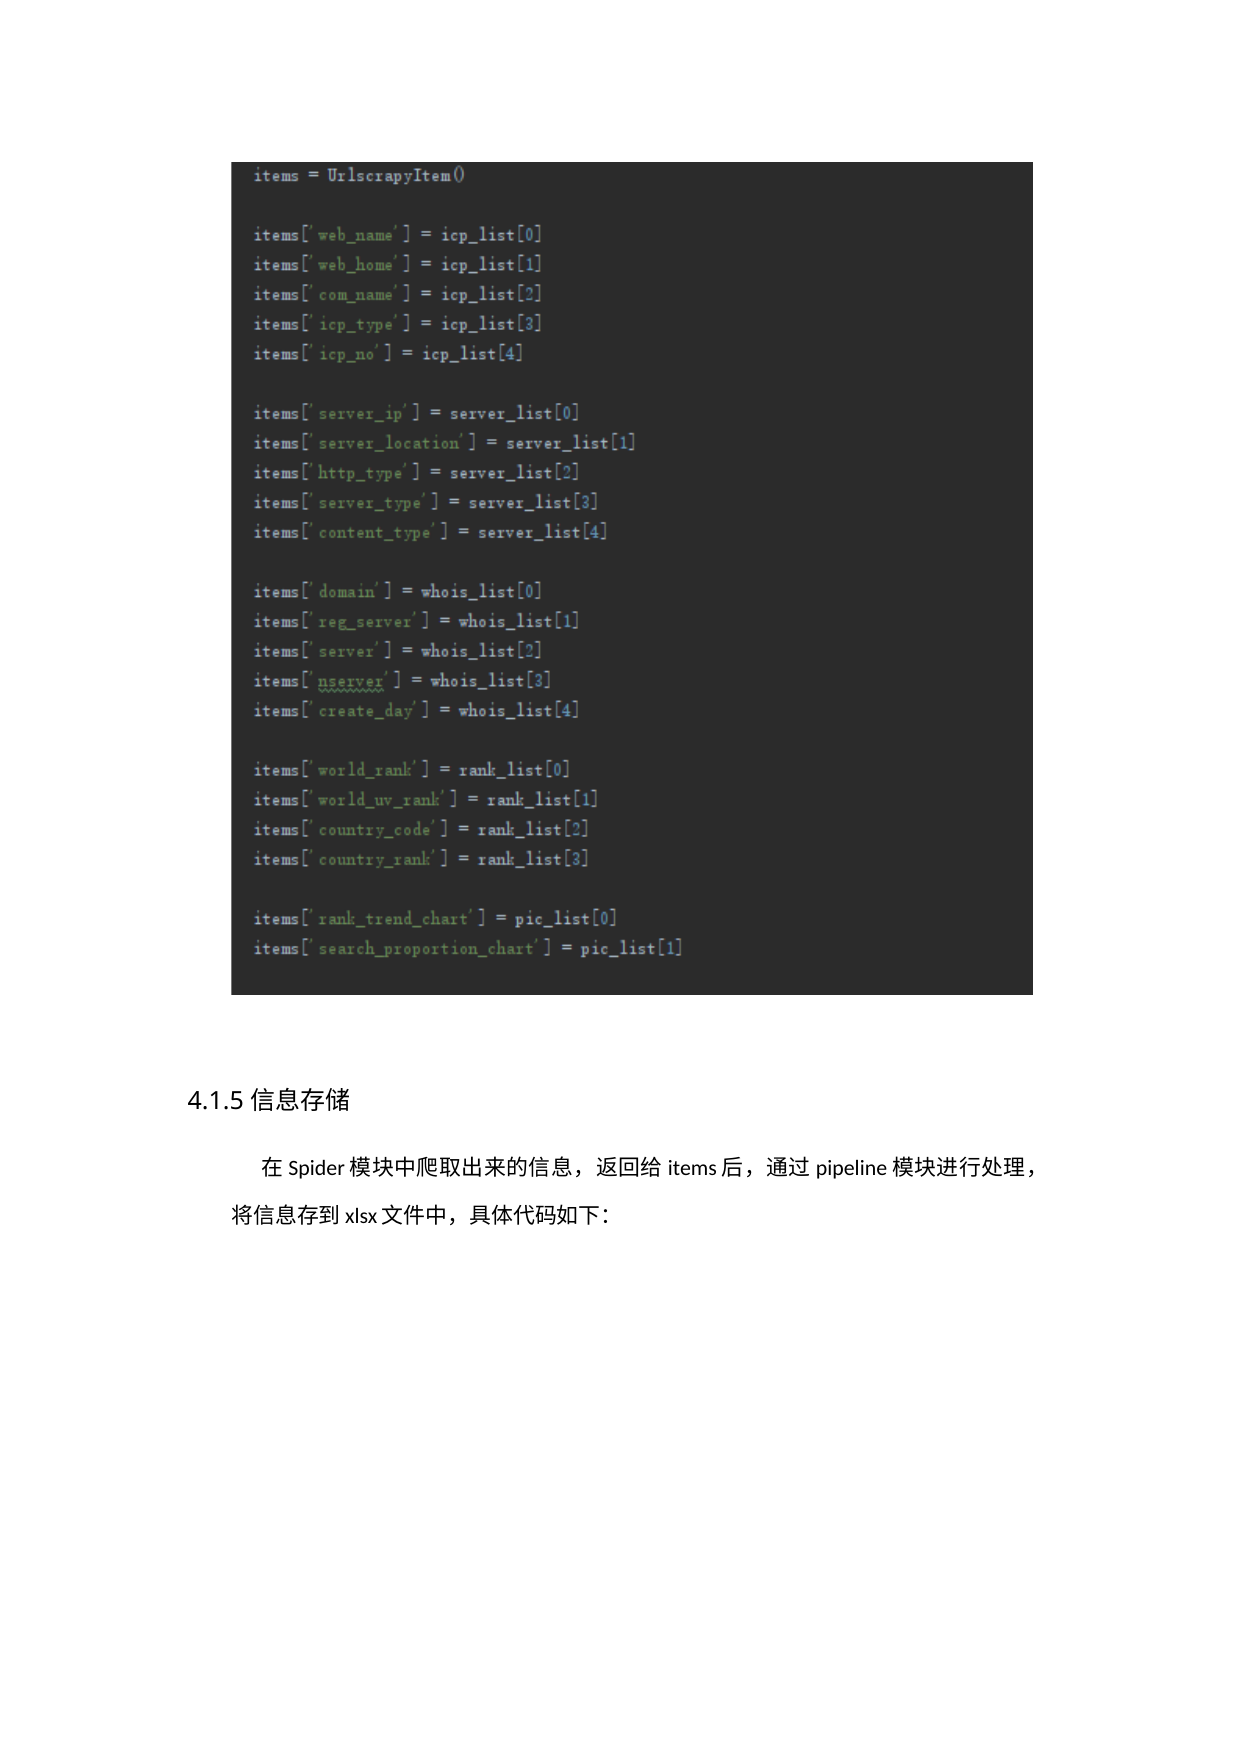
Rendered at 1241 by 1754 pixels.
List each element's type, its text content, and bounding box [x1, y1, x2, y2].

text 在Spider模块中爬取出来的信息，返回给items后，通过pipeline模块进行处理，将信息存到xlsx文件中，具体代码如下： [231, 1149, 1048, 1231]
subtitle 4.1.5 信息存储 [187, 1066, 1048, 1131]
